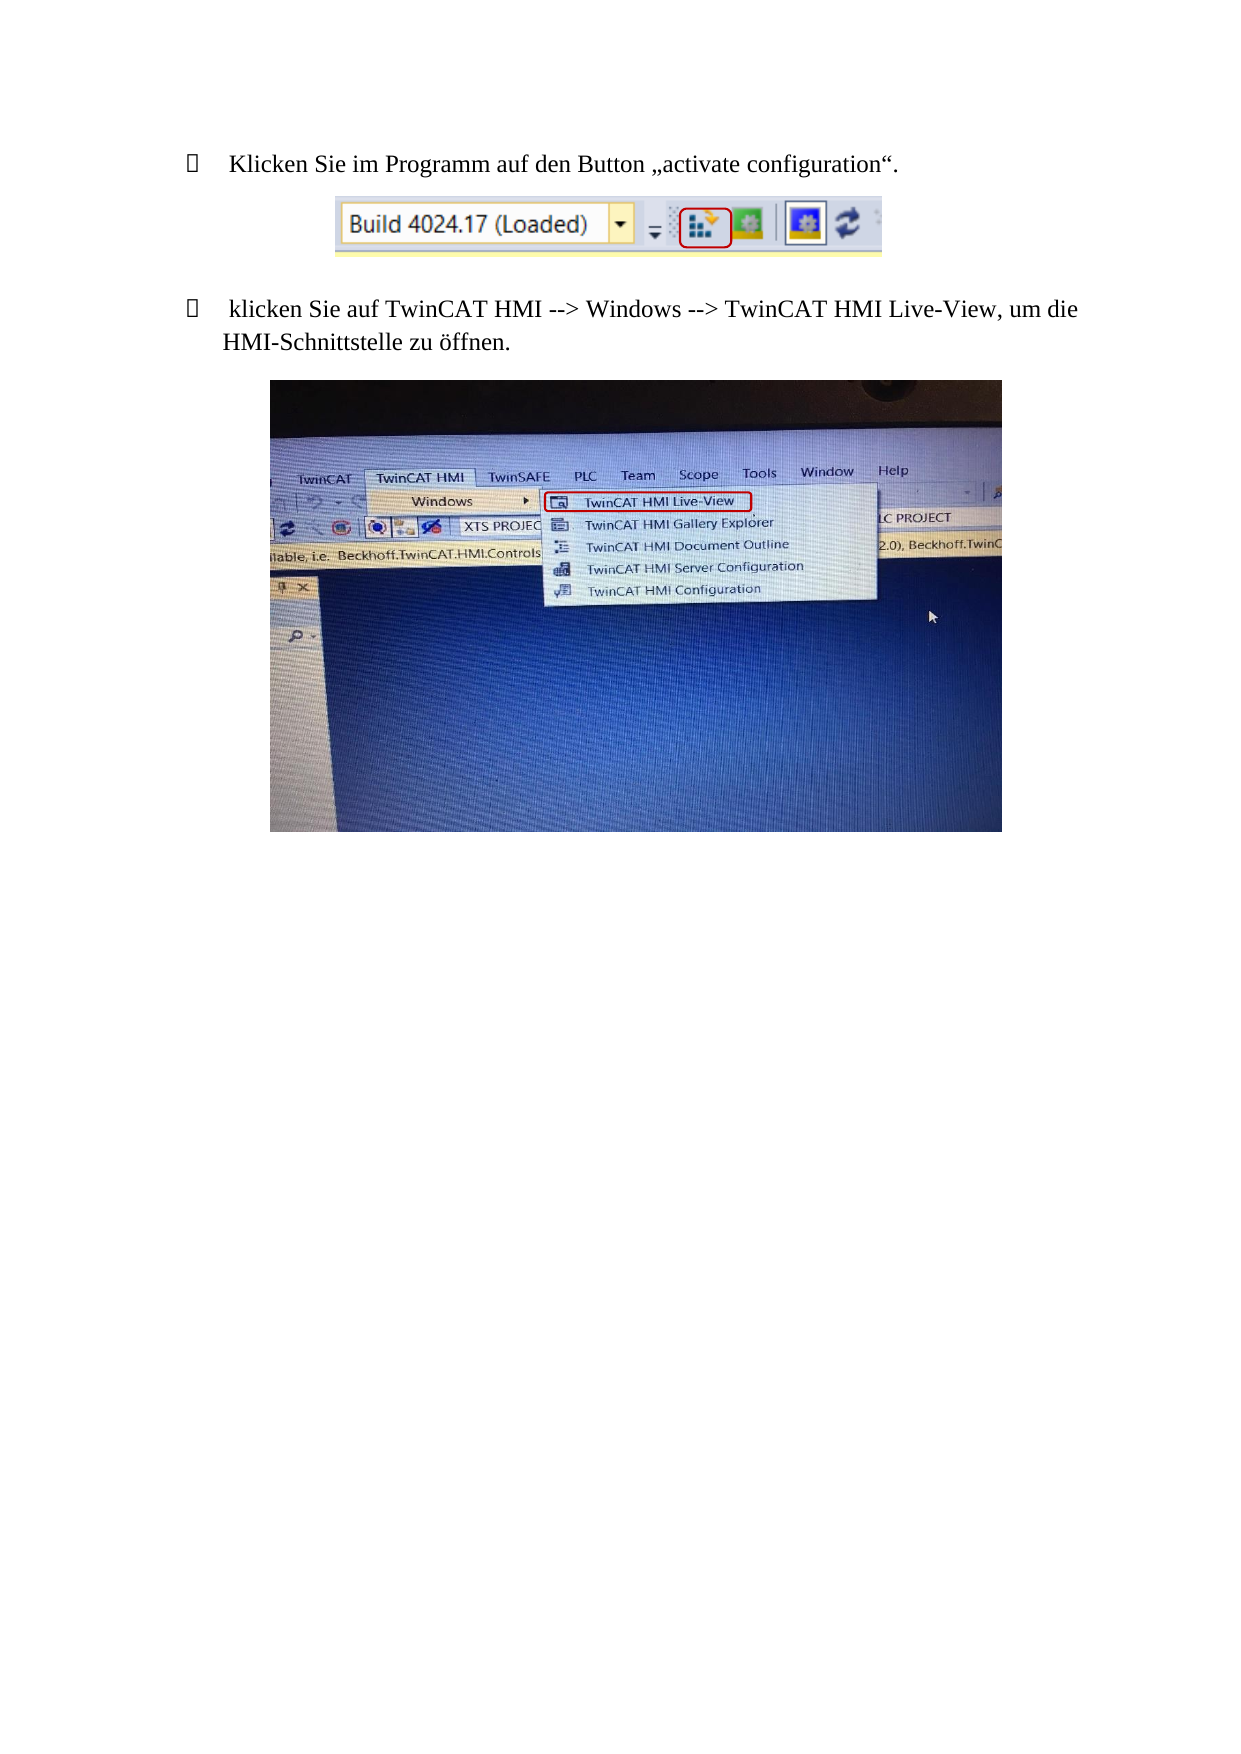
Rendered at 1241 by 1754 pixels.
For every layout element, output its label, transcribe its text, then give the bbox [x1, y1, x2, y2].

list klicken Sie auf TwinCAT HMI --> Windows --> TwinCAT HMI Live-View, um die HMI-Schnittstelle zu öffnen. [185, 291, 1079, 356]
picture [270, 380, 1002, 832]
list Klicken Sie im Programm auf den Button „activate configuration“. [185, 145, 1105, 179]
picture [335, 196, 882, 257]
